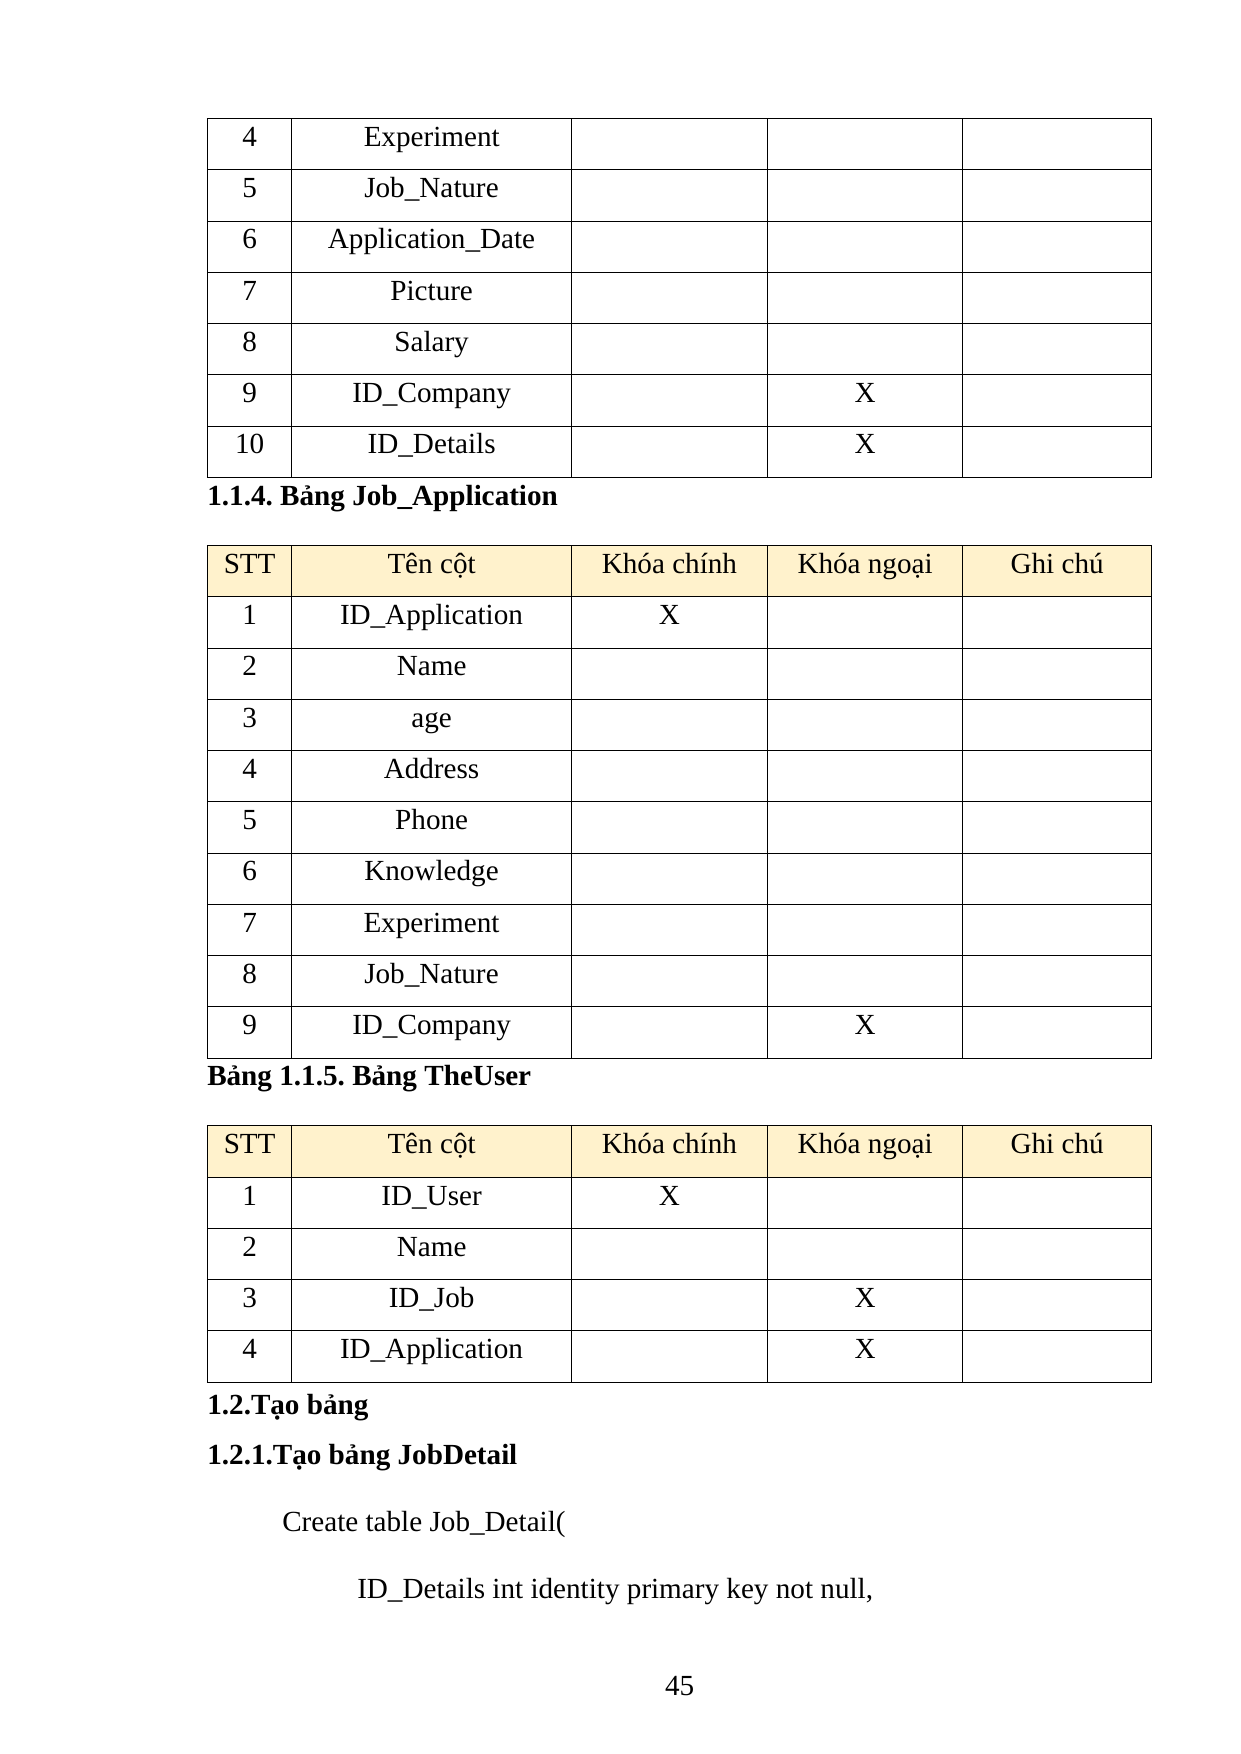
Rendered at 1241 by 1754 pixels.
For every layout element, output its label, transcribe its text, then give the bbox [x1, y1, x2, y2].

table_cell ID_Company [292, 1007, 571, 1057]
table_cell [572, 119, 767, 169]
table_cell 6 [208, 222, 291, 272]
table_header Tên cột [292, 1126, 571, 1177]
table_cell [572, 170, 767, 221]
subtitle 1.2.1.Tạo bảng JobDetail [207, 1437, 1152, 1471]
table_cell ID_Job [292, 1280, 571, 1330]
table_cell X [572, 1178, 767, 1228]
table_cell [768, 1229, 962, 1279]
table_header STT [208, 546, 291, 596]
table_cell [768, 854, 962, 904]
table_cell Phone [292, 802, 571, 852]
table_cell 4 [208, 119, 291, 169]
table_cell [572, 1007, 767, 1057]
table_header Ghi chú [963, 546, 1151, 596]
table_cell 9 [208, 1007, 291, 1057]
table_cell [572, 956, 767, 1006]
table_cell [572, 1280, 767, 1330]
table_cell 10 [208, 427, 291, 477]
table_cell [963, 905, 1151, 955]
text ID_Details int identity primary key not null, [357, 1571, 1152, 1605]
table_cell [963, 649, 1151, 699]
table_cell [572, 854, 767, 904]
table_cell [963, 222, 1151, 272]
table_cell [963, 427, 1151, 477]
table_cell Salary [292, 324, 571, 374]
table_cell Experiment [292, 905, 571, 955]
table_header STT [208, 1126, 291, 1177]
table_cell [963, 956, 1151, 1006]
table_cell 5 [208, 802, 291, 852]
table_cell 3 [208, 1280, 291, 1330]
subtitle 1.1.4. Bảng Job_Application [207, 478, 1152, 511]
subtitle 1.2.Tạo bảng [207, 1387, 1152, 1420]
table_cell [768, 700, 962, 750]
table_cell [768, 324, 962, 374]
table_cell [768, 1178, 962, 1228]
table_cell Application_Date [292, 222, 571, 272]
table_cell [572, 273, 767, 323]
table_cell [572, 375, 767, 426]
subtitle Bảng 1.1.5. Bảng TheUser [207, 1059, 1152, 1092]
table_cell [572, 905, 767, 955]
table_cell 3 [208, 700, 291, 750]
table_cell 2 [208, 649, 291, 699]
table_header Khóa chính [572, 546, 767, 596]
table_cell Knowledge [292, 854, 571, 904]
table_cell [963, 273, 1151, 323]
table_cell [963, 751, 1151, 801]
table_cell [768, 273, 962, 323]
table_cell 7 [208, 273, 291, 323]
table_cell X [768, 1280, 962, 1330]
table_cell [963, 597, 1151, 647]
table_cell 9 [208, 375, 291, 426]
table_cell [963, 700, 1151, 750]
table_cell 1 [208, 1178, 291, 1228]
text Create table Job_Detail( [282, 1504, 1152, 1538]
table_cell [963, 1007, 1151, 1057]
table_cell [963, 119, 1151, 169]
table_cell [768, 751, 962, 801]
table_cell 4 [208, 1331, 291, 1382]
table_cell [963, 170, 1151, 221]
table_cell Job_Nature [292, 956, 571, 1006]
table_cell [963, 324, 1151, 374]
table_cell X [768, 375, 962, 426]
table_cell [572, 1331, 767, 1382]
table_cell [963, 375, 1151, 426]
table_cell 5 [208, 170, 291, 221]
table_cell [572, 324, 767, 374]
table_cell [963, 1229, 1151, 1279]
table_cell X [768, 1007, 962, 1057]
table_cell age [292, 700, 571, 750]
table_cell 8 [208, 956, 291, 1006]
table_cell [963, 1331, 1151, 1382]
table_cell ID_Details [292, 427, 571, 477]
table_cell Picture [292, 273, 571, 323]
table_cell ID_Application [292, 1331, 571, 1382]
table_cell [572, 427, 767, 477]
table_cell [572, 751, 767, 801]
table_cell [768, 597, 962, 647]
table_header Khóa chính [572, 1126, 767, 1177]
table_cell [768, 905, 962, 955]
table_cell 4 [208, 751, 291, 801]
table_cell Name [292, 649, 571, 699]
table_cell 8 [208, 324, 291, 374]
table_cell [572, 222, 767, 272]
table_cell ID_Company [292, 375, 571, 426]
table_cell [963, 1280, 1151, 1330]
table_cell [963, 1178, 1151, 1228]
table_cell 1 [208, 597, 291, 647]
table_cell X [768, 427, 962, 477]
table_cell ID_User [292, 1178, 571, 1228]
table_cell [768, 222, 962, 272]
table_cell [768, 119, 962, 169]
table_cell [768, 956, 962, 1006]
table_cell ID_Application [292, 597, 571, 647]
table_cell [572, 802, 767, 852]
table_cell [572, 649, 767, 699]
table_header Khóa ngoại [768, 546, 962, 596]
table_header Ghi chú [963, 1126, 1151, 1177]
table_cell 2 [208, 1229, 291, 1279]
table_cell X [572, 597, 767, 647]
table_cell [572, 700, 767, 750]
table_cell 7 [208, 905, 291, 955]
table_cell Name [292, 1229, 571, 1279]
table_cell [963, 854, 1151, 904]
table_cell [572, 1229, 767, 1279]
table_cell [768, 170, 962, 221]
table_cell [963, 802, 1151, 852]
table_cell X [768, 1331, 962, 1382]
table_header Khóa ngoại [768, 1126, 962, 1177]
table_cell Address [292, 751, 571, 801]
table_header Tên cột [292, 546, 571, 596]
table_cell Experiment [292, 119, 571, 169]
table_cell 6 [208, 854, 291, 904]
table_cell [768, 802, 962, 852]
table_cell Job_Nature [292, 170, 571, 221]
table_cell [768, 649, 962, 699]
